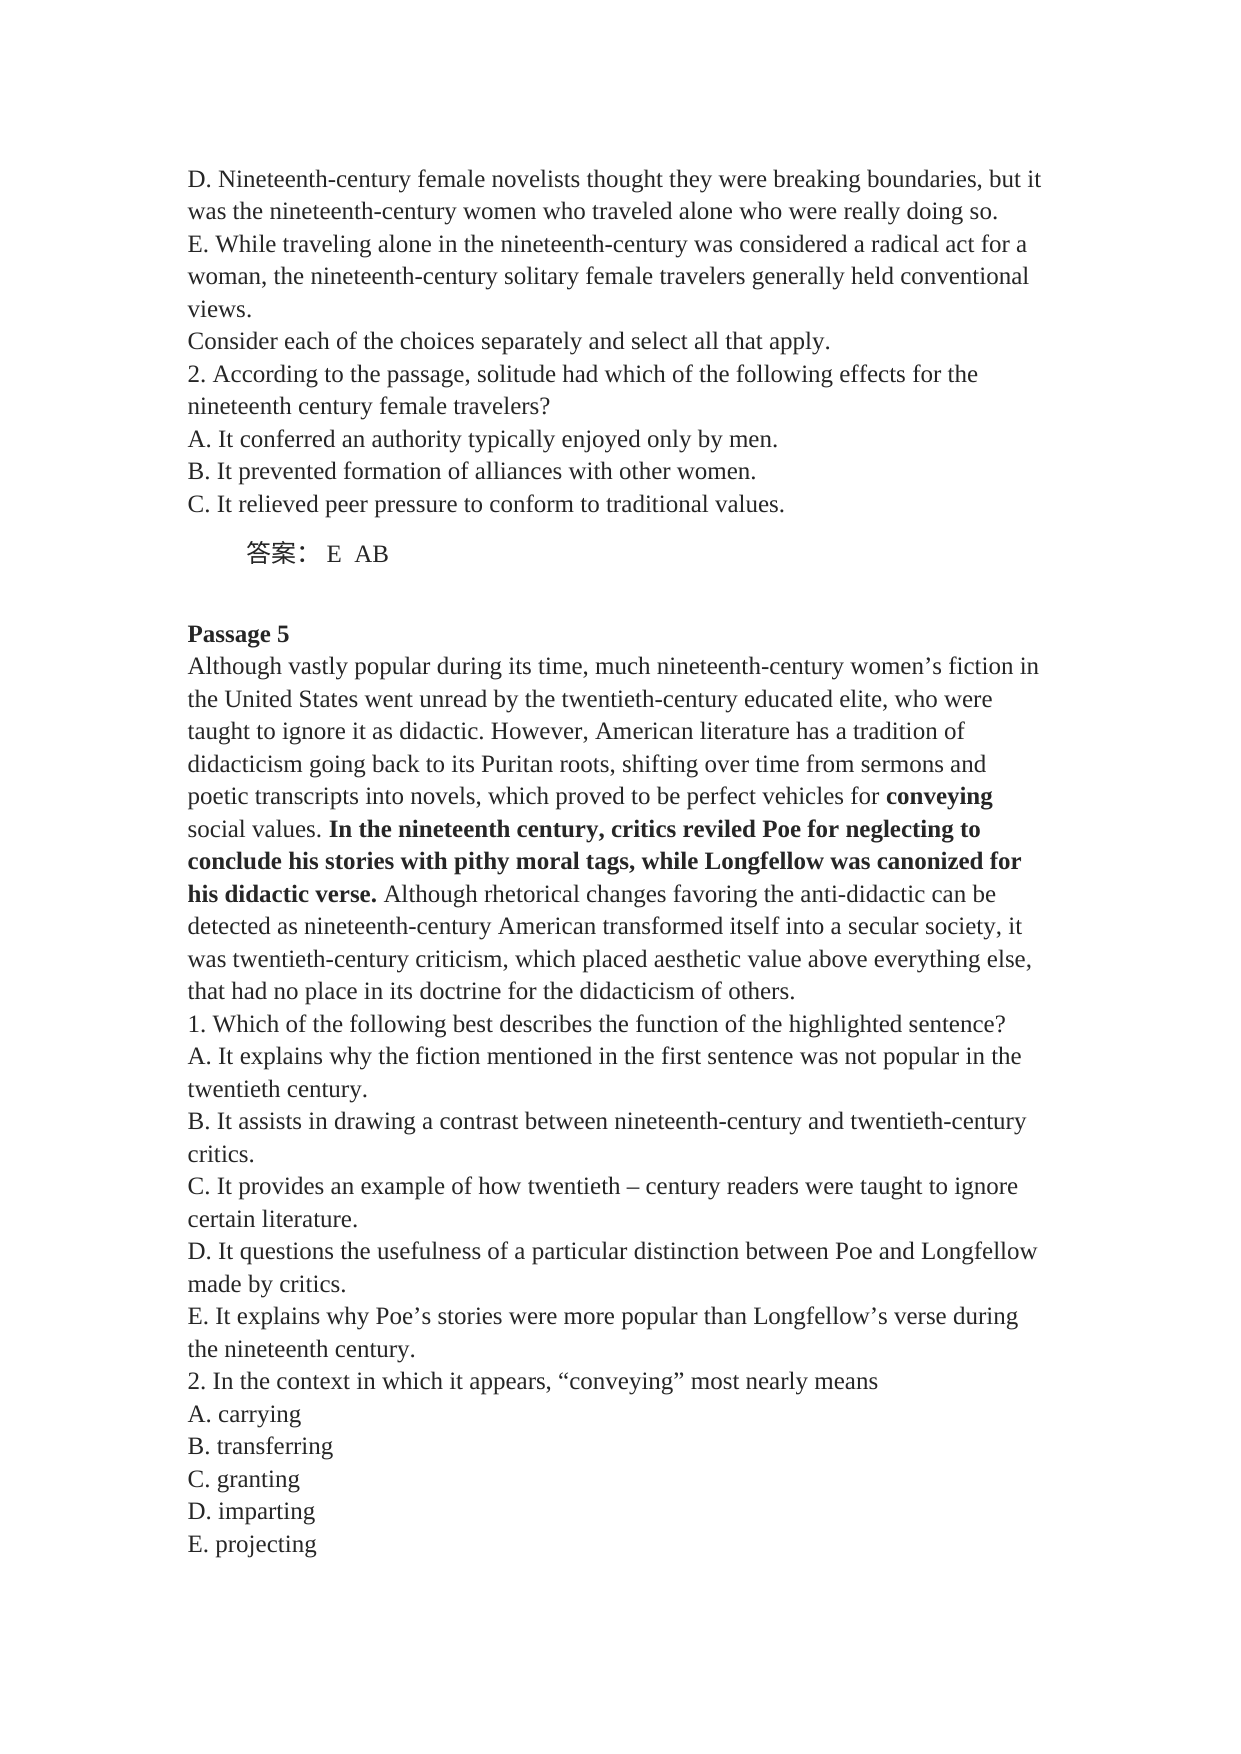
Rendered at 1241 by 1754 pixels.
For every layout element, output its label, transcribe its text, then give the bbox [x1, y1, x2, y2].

text A. It explains why the fiction mentioned in the first sentence was not popular in the twentieth century. [187, 1039, 1053, 1104]
text E. projecting [187, 1527, 1053, 1559]
text 2. According to the passage, solitude had which of the following effects for the nineteenth century female travelers? [187, 357, 1053, 422]
text D. imparting [187, 1494, 1053, 1527]
text B. transferring [187, 1429, 1053, 1462]
text 2. In the context in which it appears, “conveying” most nearly means [187, 1364, 1053, 1397]
text D. It questions the usefulness of a particular distinction between Poe and Longfellow made by critics. [187, 1234, 1053, 1299]
text 答案： E AB [187, 519, 1053, 584]
text E. It explains why Poe’s stories were more popular than Longfellow’s verse during the nineteenth century. [187, 1299, 1053, 1364]
text C. It relieved peer pressure to conform to traditional values. [187, 487, 1053, 519]
text B. It prevented formation of alliances with other women. [187, 454, 1053, 487]
text Passage 5 [187, 617, 1053, 649]
text E. While traveling alone in the nineteenth-century was considered a radical act for a woman, the nineteenth-century solitary female travelers generally held conventional views. [187, 227, 1053, 324]
text D. Nineteenth-century female novelists thought they were breaking boundaries, but it was the nineteenth-century women who traveled alone who were really doing so. [187, 162, 1053, 227]
text A. carrying [187, 1397, 1053, 1429]
text Consider each of the choices separately and select all that apply. [187, 324, 1053, 357]
text Although vastly popular during its time, much nineteenth-century women’s fiction in the United States went unread by the twentieth-century educated elite, who were taught to ignore it as didactic. However, American literature has a tradition of didacticism going back to its Puritan roots, shifting over time from sermons and poetic transcripts into novels, which proved to be perfect vehicles for conveying social values. In the nineteenth century, critics reviled Poe for neglecting to conclude his stories with pithy moral tags, while Longfellow was canonized for his didactic verse. Although rhetorical changes favoring the anti-didactic can be detected as nineteenth-century American transformed itself into a secular society, it was twentieth-century criticism, which placed aesthetic value above everything else, that had no place in its doctrine for the didacticism of others. [187, 649, 1053, 1007]
text C. It provides an example of how twentieth – century readers were taught to ignore certain literature. [187, 1169, 1053, 1234]
text 1. Which of the following best describes the function of the highlighted sentence? [187, 1007, 1053, 1039]
text A. It conferred an authority typically enjoyed only by men. [187, 422, 1053, 454]
text B. It assists in drawing a contrast between nineteenth-century and twentieth-century critics. [187, 1104, 1053, 1169]
text C. granting [187, 1462, 1053, 1494]
